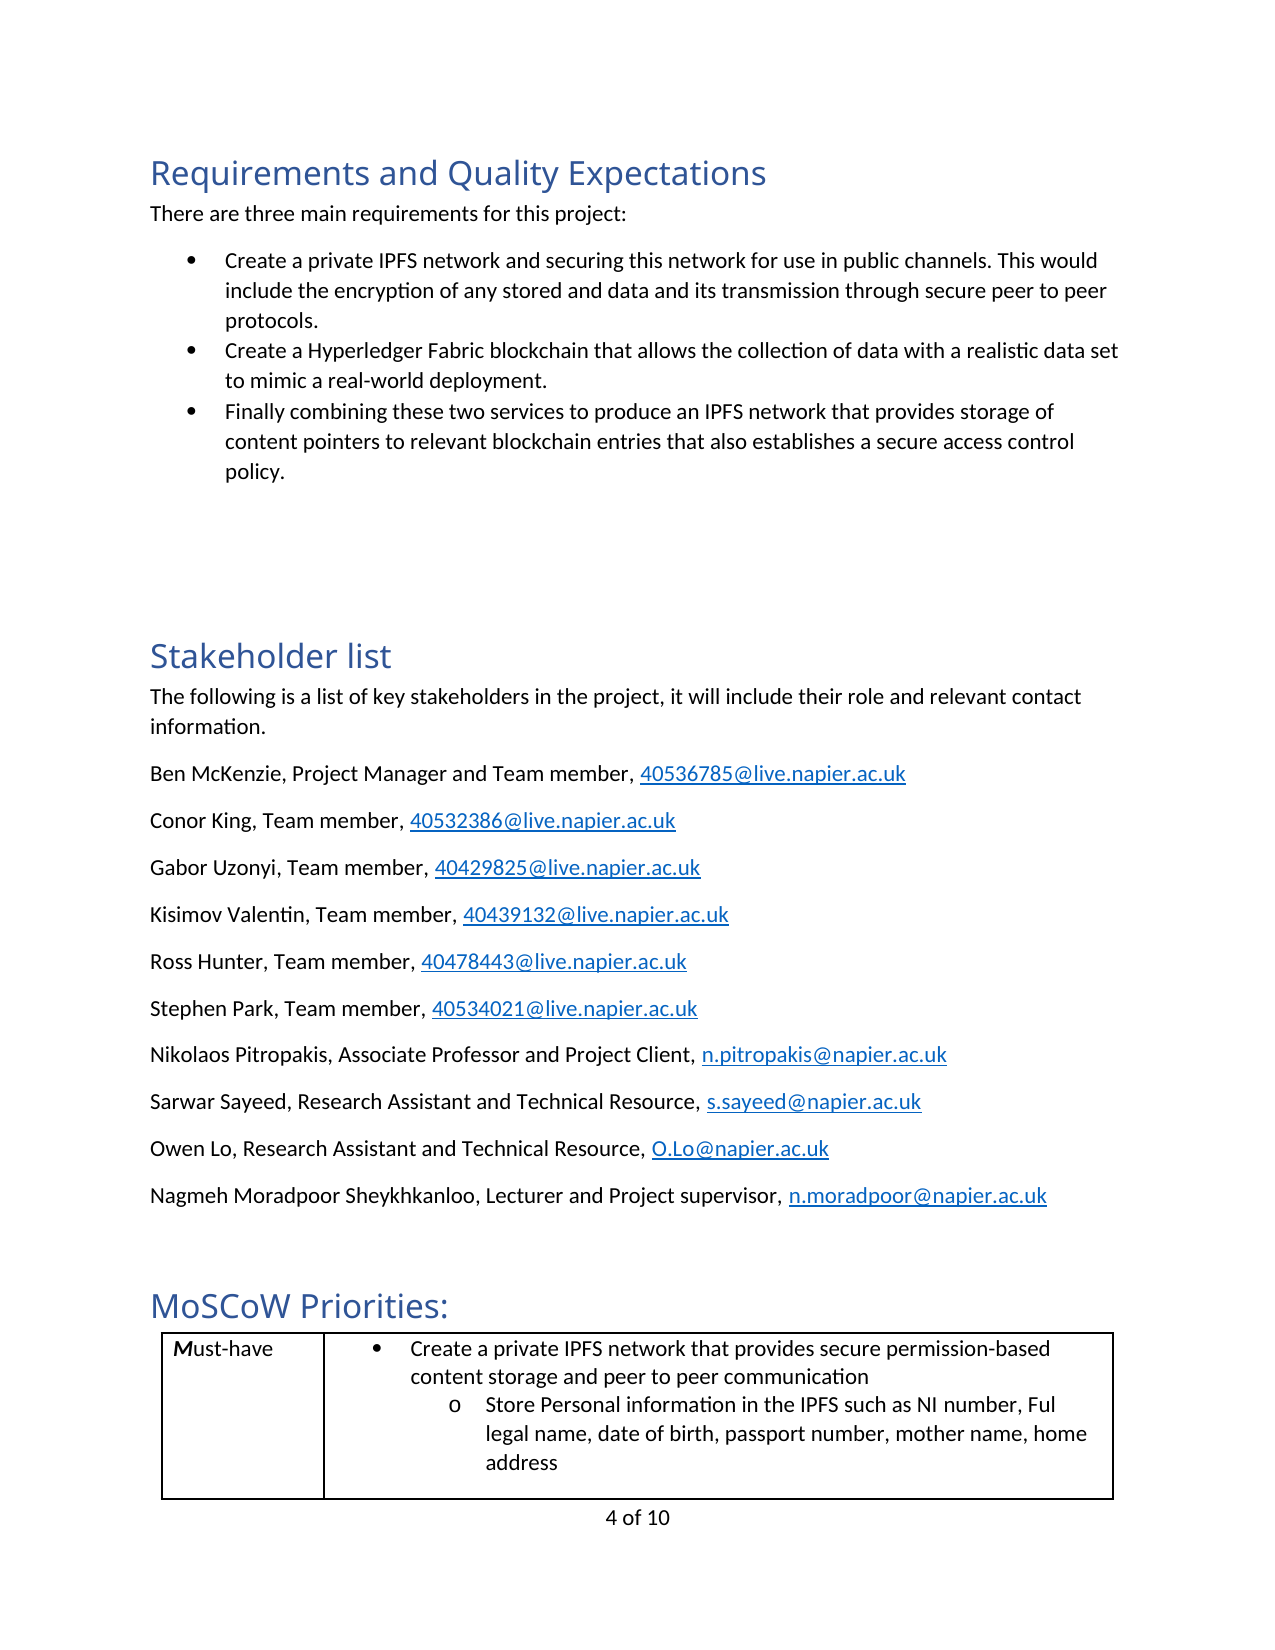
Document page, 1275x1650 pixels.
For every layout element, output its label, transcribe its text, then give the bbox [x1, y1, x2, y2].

text Nagmeh Moradpoor Sheykhkanloo, Lecturer and Project supervisor, n.moradpoor@napier.ac.uk [150, 1181, 1125, 1209]
text Ben McKenzie, Project Manager and Team member, 40536785@live.napier.ac.uk [150, 759, 1125, 787]
list Create a Hyperledger Fabric blockchain that allows the collection of data with a realistic data set to mimic a real-world deployment. [187, 336, 1125, 395]
table_header Must-have [163, 1334, 323, 1498]
subtitle MoSCoW Priorities: [150, 1283, 1125, 1329]
text Kisimov Valentin, Team member, 40439132@live.napier.ac.uk [150, 900, 1125, 928]
text There are three main requirements for this project: [150, 199, 1125, 227]
subtitle Requirements and Quality Expectations [150, 150, 1125, 195]
text The following is a list of key stakeholders in the project, it will include their role and relevant contact information. [150, 682, 1125, 741]
text Sarwar Sayeed, Research Assistant and Technical Resource, s.sayeed@napier.ac.uk [150, 1087, 1125, 1116]
text Conor King, Team member, 40532386@live.napier.ac.uk [150, 806, 1125, 834]
text Gabor Uzonyi, Team member, 40429825@live.napier.ac.uk [150, 853, 1125, 881]
text Ross Hunter, Team member, 40478443@live.napier.ac.uk [150, 947, 1125, 975]
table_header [325, 1334, 1112, 1498]
text Stephen Park, Team member, 40534021@live.napier.ac.uk [150, 994, 1125, 1022]
text Owen Lo, Research Assistant and Technical Resource, O.Lo@napier.ac.uk [150, 1134, 1125, 1162]
list Create a private IPFS network and securing this network for use in public channels. This would include the encryption of any stored and data and its transmission through secure peer to peer protocols. [187, 246, 1125, 334]
text Nikolaos Pitropakis, Associate Professor and Project Client, n.pitropakis@napier.ac.uk [150, 1041, 1125, 1069]
subtitle Stakeholder list [150, 633, 1125, 679]
list Finally combining these two services to produce an IPFS network that provides storage of content pointers to relevant blockchain entries that also establishes a secure access control policy. [187, 397, 1125, 485]
